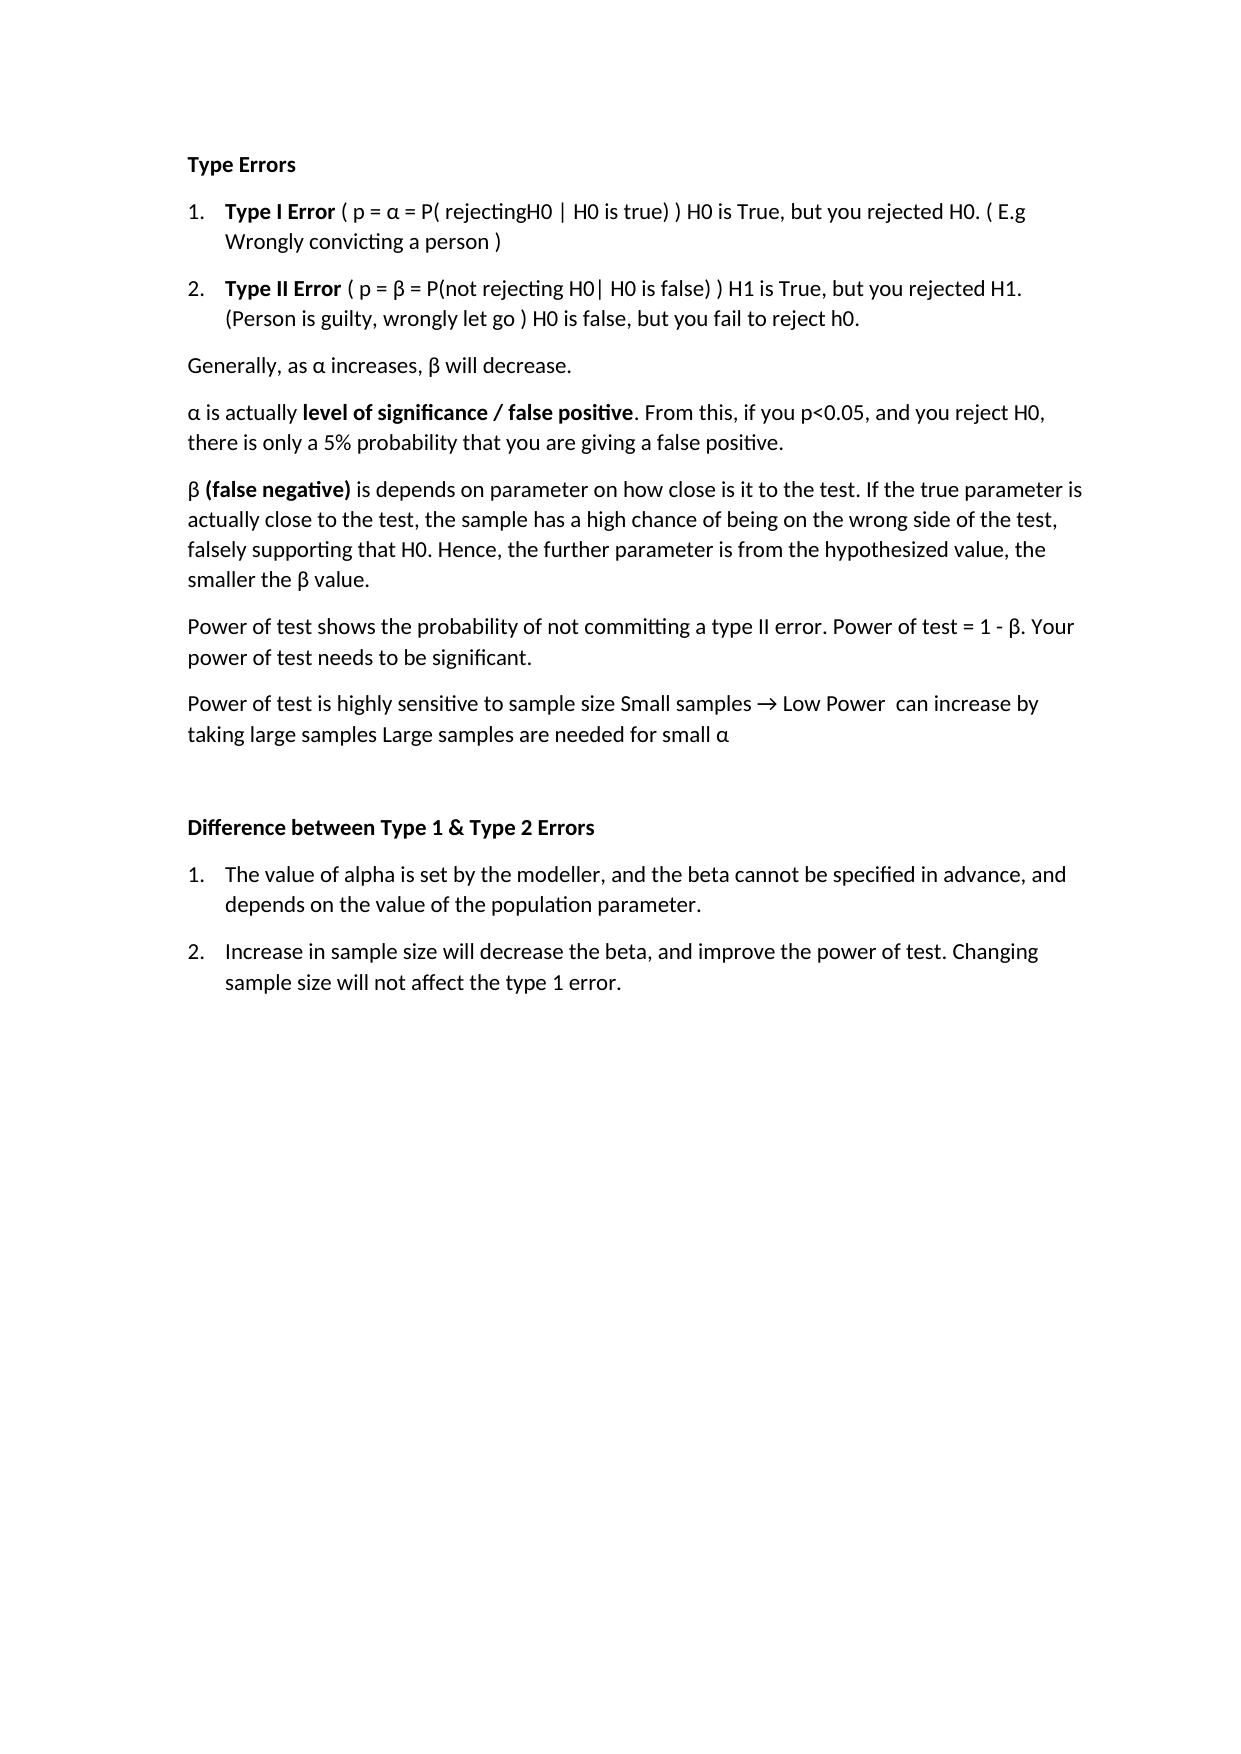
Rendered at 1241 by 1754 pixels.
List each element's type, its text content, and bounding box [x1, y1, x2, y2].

text Difference between Type 1 & Type 2 Errors [187, 813, 1090, 842]
text Power of test shows the probability of not committing a type II error. Power of test = 1 - β. Your power of test needs to be significant. [187, 612, 1090, 671]
text Power of test is highly sensitive to sample size Small samples → Low Power can increase by taking large samples Large samples are needed for small α [187, 689, 1090, 748]
list Increase in sample size will decrease the beta, and improve the power of test. Changing sample size will not affect the type 1 error. [187, 937, 1090, 996]
text α is actually level of significance / false positive. From this, if you p<0.05, and you reject H0, there is only a 5% probability that you are giving a false positive. [187, 398, 1090, 456]
text Type Errors [187, 150, 1090, 178]
list The value of alpha is set by the modeller, and the beta cannot be specified in advance, and depends on the value of the population parameter. [187, 860, 1090, 919]
list Type II Error ( p = β = P(not rejecting H0| H0 is false) ) H1 is True, but you rejected H1. (Person is guilty, wrongly let go ) H0 is false, but you fail to reject h0. [187, 274, 1090, 332]
text β (false negative) is depends on parameter on how close is it to the test. If the true parameter is actually close to the test, the sample has a high chance of being on the wrong side of the test, falsely supporting that H0. Hence, the further parameter is from the hypothesized value, the smaller the β value. [187, 475, 1090, 594]
list Type I Error ( p = α = P( rejectingH0 | H0 is true) ) H0 is True, but you rejected H0. ( E.g Wrongly convicting a person ) [187, 197, 1090, 255]
text Generally, as α increases, β will decrease. [187, 351, 1090, 379]
